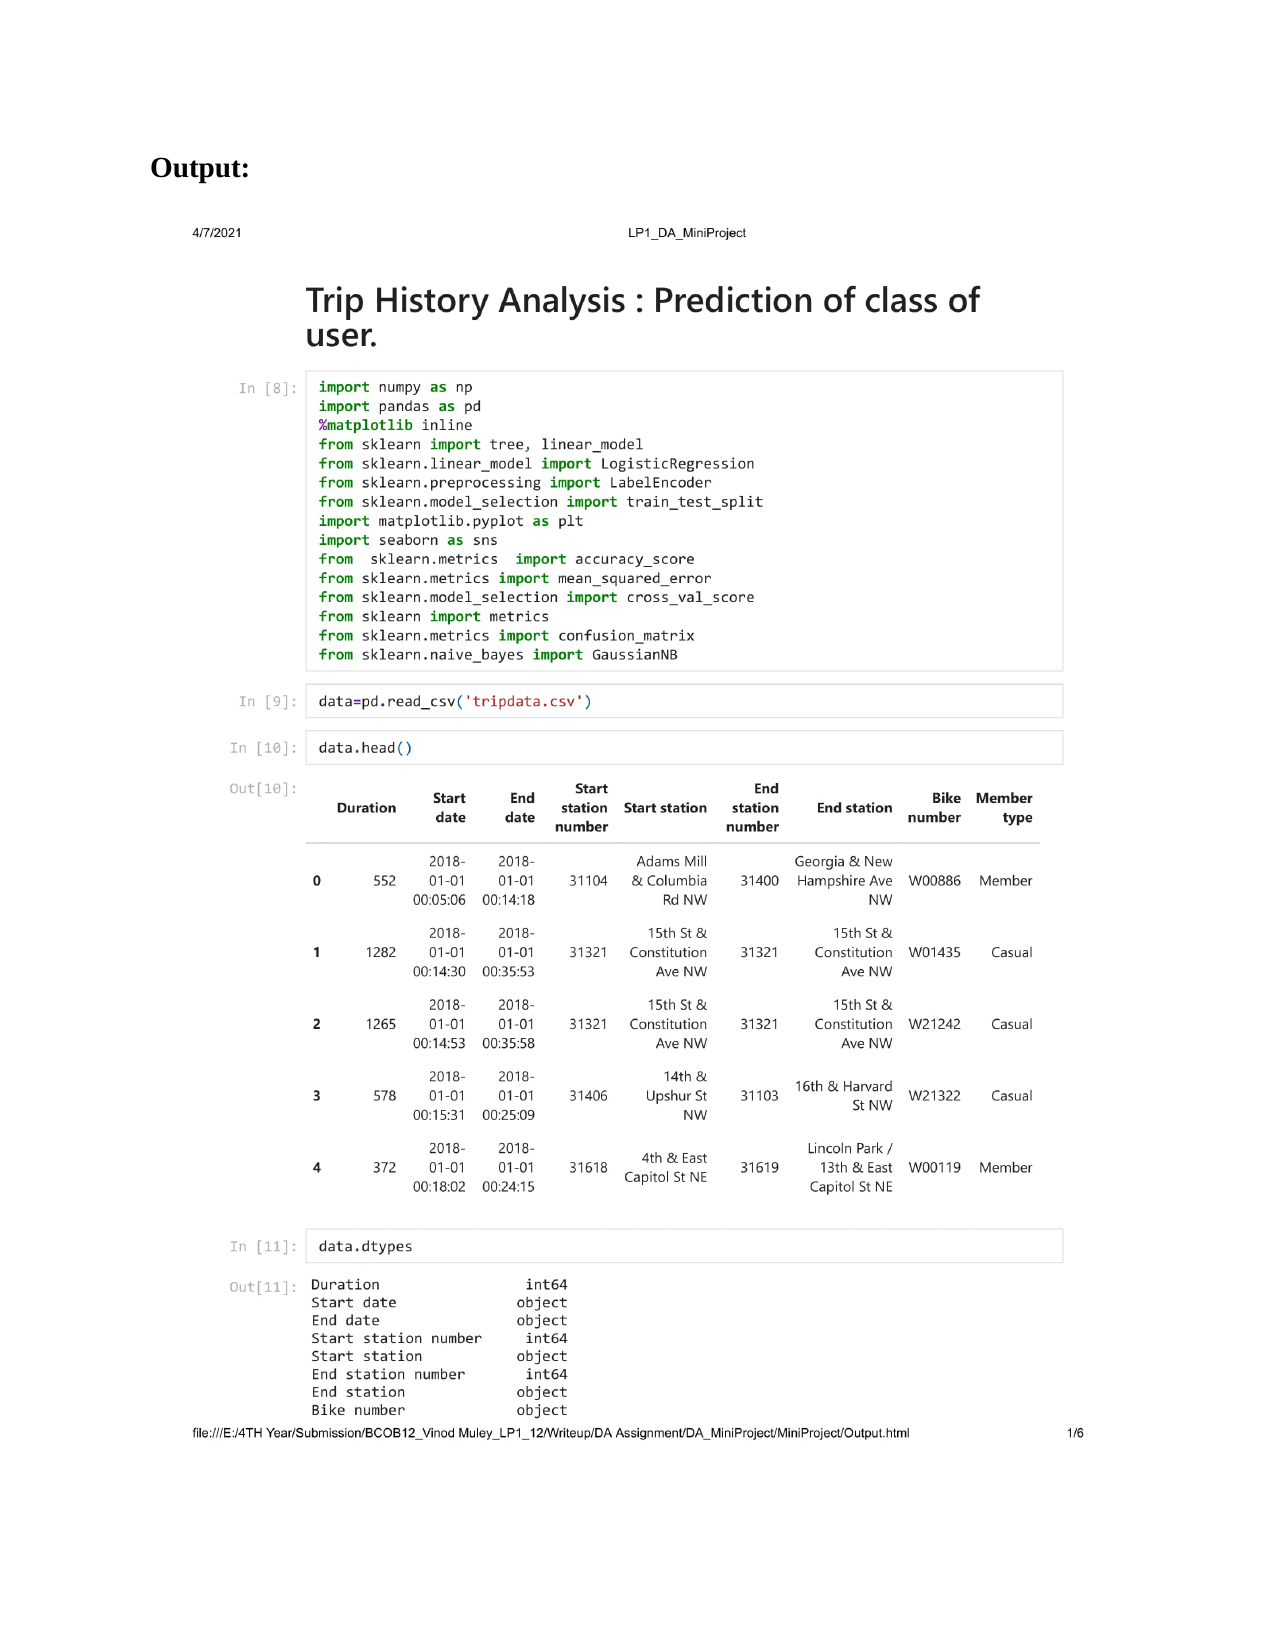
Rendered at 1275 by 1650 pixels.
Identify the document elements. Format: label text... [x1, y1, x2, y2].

text Output: [150, 150, 1125, 183]
picture [150, 202, 1126, 1464]
